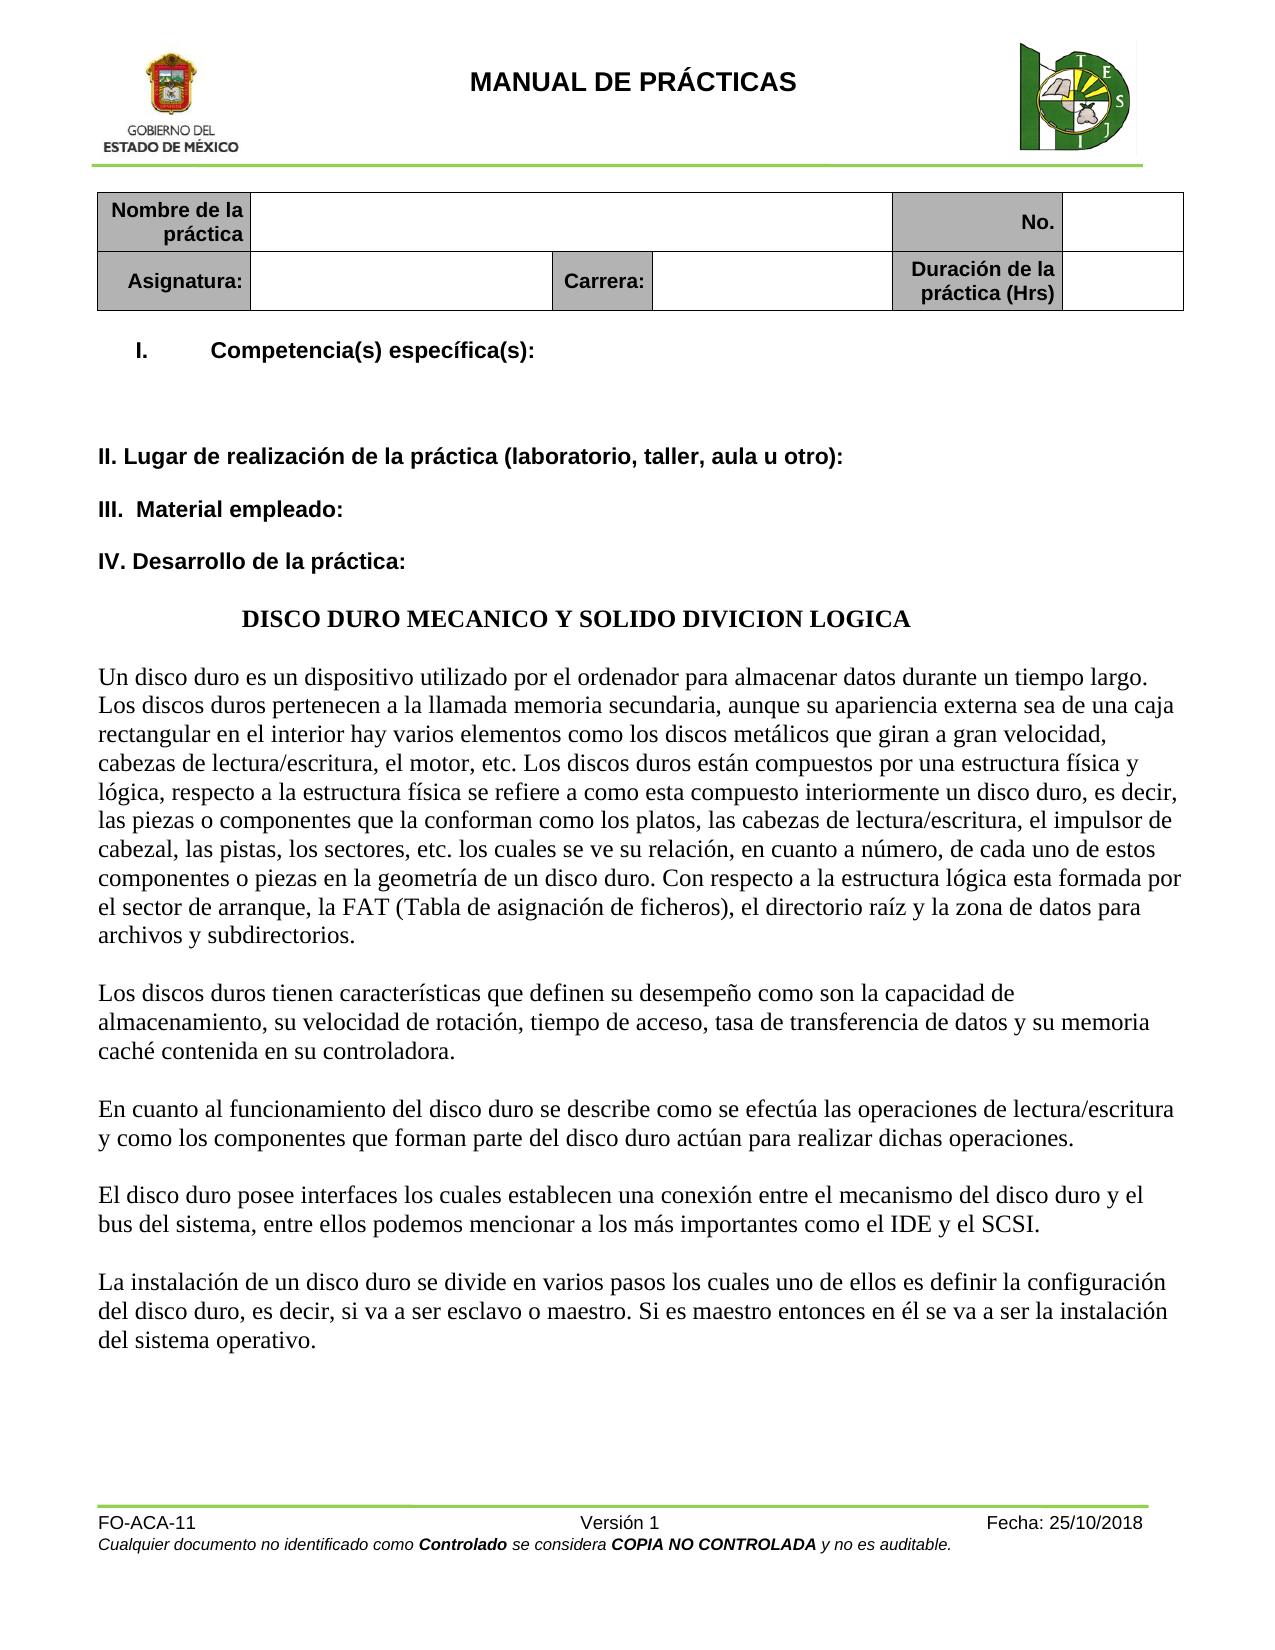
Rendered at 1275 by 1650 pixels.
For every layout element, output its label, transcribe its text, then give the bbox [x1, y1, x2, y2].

table_cell Asignatura: [98, 252, 250, 310]
text La instalación de un disco duro se divide en varios pasos los cuales uno de ellos es definir la configuración del disco duro, es decir, si va a ser esclavo o maestro. Si es maestro entonces en él se va a ser la instalación del sistema operativo. [98, 1267, 1183, 1353]
text III. Material empleado: [98, 496, 1183, 522]
text DISCO DURO MECANICO Y SOLIDO DIVICION LOGICA [98, 604, 1183, 633]
table_header No. [893, 193, 1062, 251]
table_cell Duración de la práctica (Hrs) [893, 252, 1062, 310]
text Un disco duro es un dispositivo utilizado por el ordenador para almacenar datos durante un tiempo largo. Los discos duros pertenecen a la llamada memoria secundaria, aunque su apariencia externa sea de una caja rectangular en el interior hay varios elementos como los discos metálicos que giran a gran velocidad, cabezas de lectura/escritura, el motor, etc. Los discos duros están compuestos por una estructura física y lógica, respecto a la estructura física se refiere a como esta compuesto interiormente un disco duro, es decir, las piezas o componentes que la conforman como los platos, las cabezas de lectura/escritura, el impulsor de cabezal, las pistas, los sectores, etc. los cuales se ve su relación, en cuanto a número, de cada uno de estos componentes o piezas en la geometría de un disco duro. Con respecto a la estructura lógica esta formada por el sector de arranque, la FAT (Tabla de asignación de ficheros), el directorio raíz y la zona de datos para archivos y subdirectorios. [98, 662, 1183, 949]
text IV. Desarrollo de la práctica: [98, 548, 1183, 575]
table_cell [251, 252, 552, 310]
list Competencia(s) específica(s): [135, 337, 1183, 364]
table_header [251, 193, 892, 251]
table_cell [653, 252, 892, 310]
picture [95, 42, 241, 161]
picture [1018, 41, 1137, 157]
text El disco duro posee interfaces los cuales establecen una conexión entre el mecanismo del disco duro y el bus del sistema, entre ellos podemos mencionar a los más importantes como el IDE y el SCSI. [98, 1181, 1183, 1238]
text II. Lugar de realización de la práctica (laboratorio, taller, aula u otro): [98, 443, 1183, 469]
text Los discos duros tienen características que definen su desempeño como son la capacidad de almacenamiento, su velocidad de rotación, tiempo de acceso, tasa de transferencia de datos y su memoria caché contenida en su controladora. [98, 978, 1183, 1065]
table_header Nombre de la práctica [98, 193, 250, 251]
table_cell [1063, 252, 1183, 310]
table_header [1063, 193, 1183, 251]
table_cell Carrera: [553, 252, 652, 310]
text En cuanto al funcionamiento del disco duro se describe como se efectúa las operaciones de lectura/escritura y como los componentes que forman parte del disco duro actúan para realizar dichas operaciones. [98, 1094, 1183, 1151]
